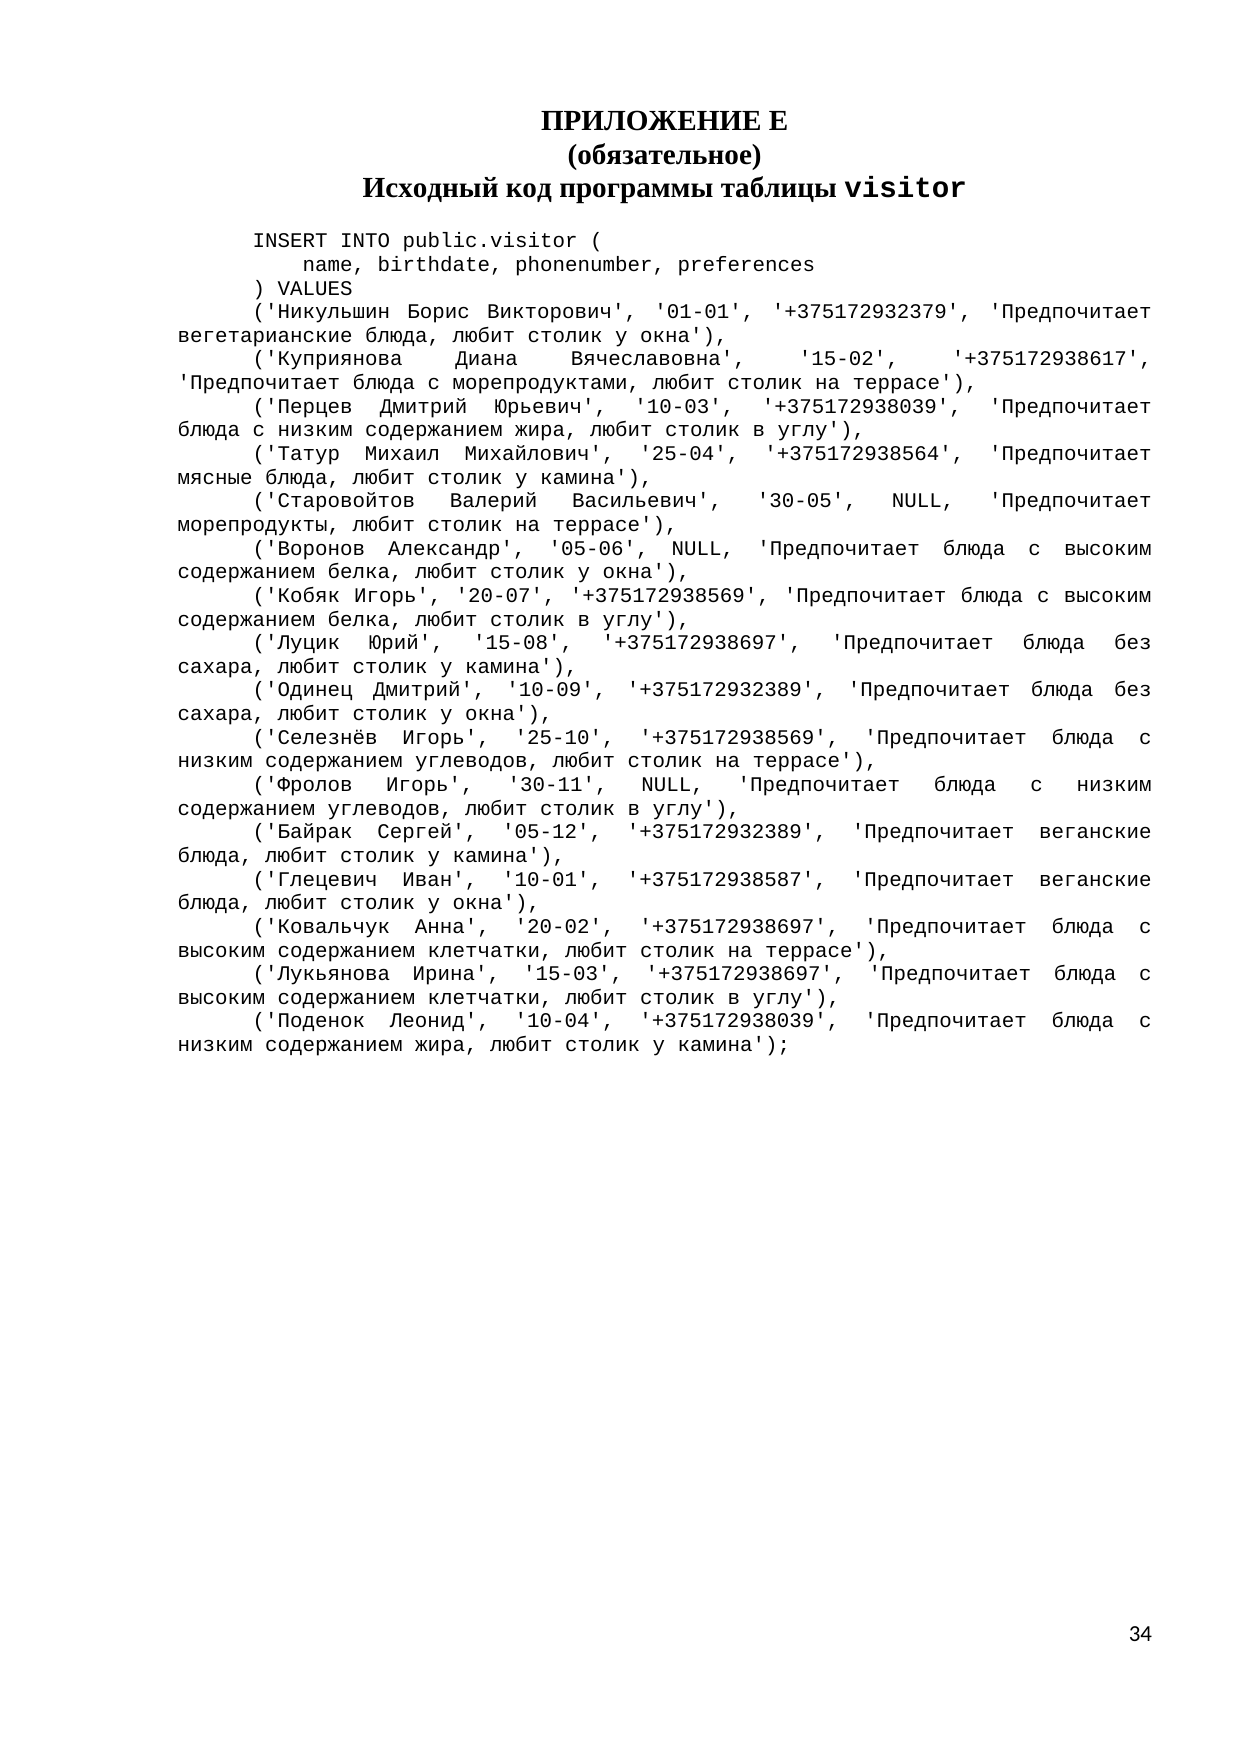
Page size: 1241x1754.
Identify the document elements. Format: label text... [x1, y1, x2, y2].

text ('Селезнёв Игорь', '25-10', '+375172938569', 'Предпочитает блюда с низким содержанием углеводов, любит столик на террасе'), [177, 727, 1152, 774]
text name, birthdate, phonenumber, preferences [177, 254, 1152, 277]
text ('Кобяк Игорь', '20-07', '+375172938569', 'Предпочитает блюда с высоким содержанием белка, любит столик в углу'), [177, 585, 1152, 632]
text ('Глецевич Иван', '10-01', '+375172938587', 'Предпочитает веганские блюда, любит столик у окна'), [177, 869, 1152, 916]
text ('Фролов Игорь', '30-11', NULL, 'Предпочитает блюда с низким содержанием углеводов, любит столик в углу'), [177, 774, 1152, 821]
text ('Татур Михаил Михайлович', '25-04', '+375172938564', 'Предпочитает мясные блюда, любит столик у камина'), [177, 443, 1152, 490]
text ('Одинец Дмитрий', '10-09', '+375172932389', 'Предпочитает блюда без сахара, любит столик у окна'), [177, 679, 1152, 727]
text ) VALUES [177, 277, 1152, 301]
text ('Байрак Сергей', '05-12', '+375172932389', 'Предпочитает веганские блюда, любит столик у камина'), [177, 821, 1152, 869]
text ('Перцев Дмитрий Юрьевич', '10-03', '+375172938039', 'Предпочитает блюда с низким содержанием жира, любит столик в углу'), [177, 396, 1152, 443]
text ('Старовойтов Валерий Васильевич', '30-05', NULL, 'Предпочитает морепродукты, любит столик на террасе'), [177, 490, 1152, 538]
text Исходный код программы таблицы visitor [177, 171, 1152, 207]
text ('Ковальчук Анна', '20-02', '+375172938697', 'Предпочитает блюда с высоким содержанием клетчатки, любит столик на террасе'), [177, 916, 1152, 963]
text ('Лукьянова Ирина', '15-03', '+375172938697', 'Предпочитает блюда с высоким содержанием клетчатки, любит столик в углу'), [177, 963, 1152, 1011]
text (обязательное) [177, 137, 1152, 171]
text ('Воронов Александр', '05-06', NULL, 'Предпочитает блюда с высоким содержанием белка, любит столик у окна'), [177, 538, 1152, 585]
text ПРИЛОЖЕНИЕ Е [177, 103, 1152, 137]
text ('Никульшин Борис Викторович', '01-01', '+375172932379', 'Предпочитает вегетарианские блюда, любит столик у окна'), [177, 301, 1152, 348]
text ('Куприянова Диана Вячеславовна', '15-02', '+375172938617', 'Предпочитает блюда с морепродуктами, любит столик на террасе'), [177, 348, 1152, 396]
text INSERT INTO public.visitor ( [177, 230, 1152, 254]
text ('Луцик Юрий', '15-08', '+375172938697', 'Предпочитает блюда без сахара, любит столик у камина'), [177, 632, 1152, 679]
text ('Поденок Леонид', '10-04', '+375172938039', 'Предпочитает блюда с низким содержанием жира, любит столик у камина'); [177, 1011, 1152, 1058]
